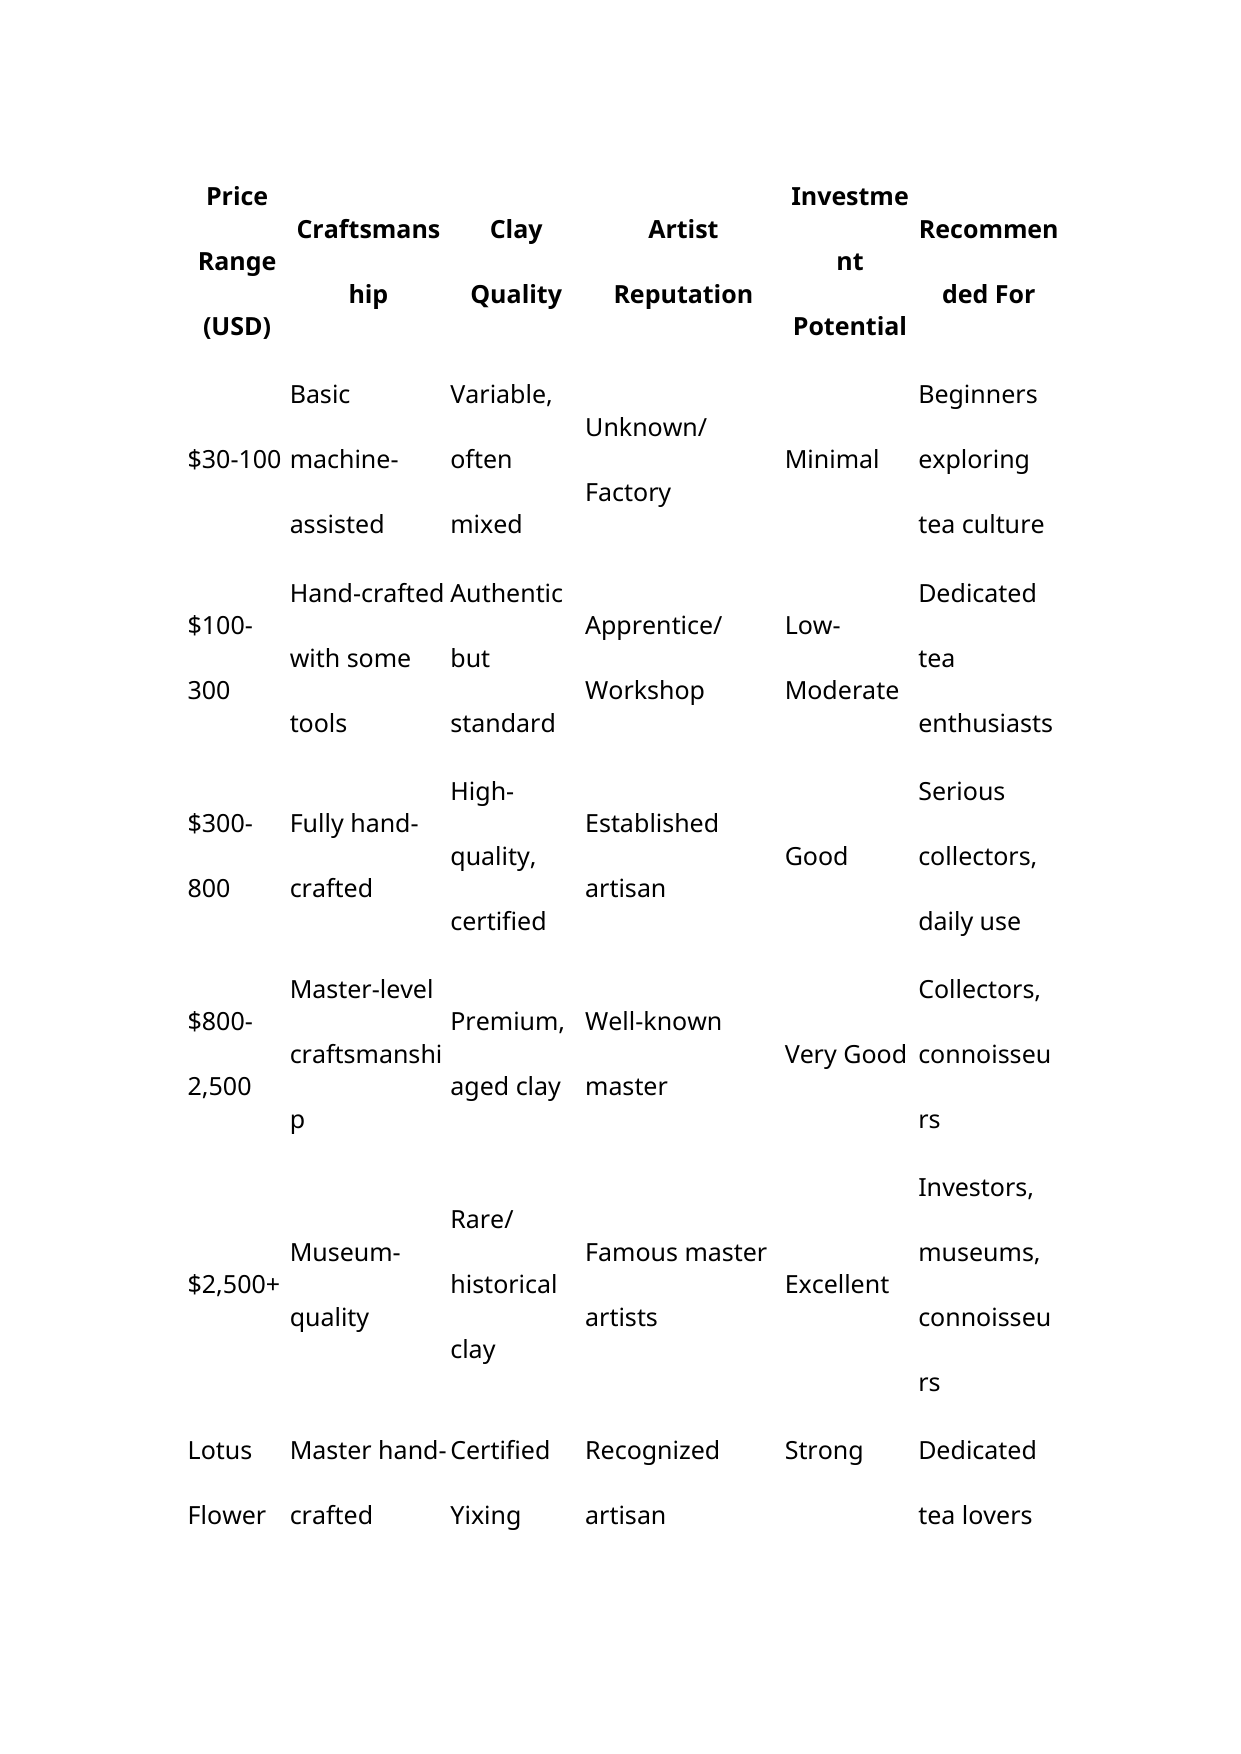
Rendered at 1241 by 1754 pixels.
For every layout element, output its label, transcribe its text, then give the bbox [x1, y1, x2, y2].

table_header Craftsmanship [288, 162, 449, 360]
table_cell Strong [783, 1416, 917, 1549]
table_cell Variable, often mixed [449, 360, 583, 558]
table_header Artist Reputation [584, 162, 783, 360]
table_cell Museum-quality [288, 1153, 449, 1416]
table_cell Famous master artists [584, 1153, 783, 1416]
table_cell Low-Moderate [783, 558, 917, 756]
table_cell Lotus Flower Premium ($650) [186, 1416, 288, 1549]
table_cell Fully hand-crafted [288, 756, 449, 954]
table_cell Unknown/Factory [584, 360, 783, 558]
table_header Investment Potential [783, 162, 917, 360]
table_cell Established artisan [584, 756, 783, 954]
table_cell Very Good [783, 955, 917, 1153]
table_header Price Range (USD) [186, 162, 288, 360]
table_cell Authentic but standard [449, 558, 583, 756]
table_cell Master hand-crafted [288, 1416, 449, 1549]
table_cell Recognized artisan [584, 1416, 783, 1549]
table_cell Rare/historical clay [449, 1153, 583, 1416]
table_cell $300-800 [186, 756, 288, 954]
table_header Clay Quality [449, 162, 583, 360]
table_cell Beginners exploring tea culture [917, 360, 1061, 558]
table_cell Certified Yixing Zisha [449, 1416, 583, 1549]
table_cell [917, 1416, 1061, 1549]
table_cell Well-known master [584, 955, 783, 1153]
table_cell Basic machine-assisted [288, 360, 449, 558]
table_cell Premium, aged clay [449, 955, 583, 1153]
table_cell Investors, museums, connoisseurs [917, 1153, 1061, 1416]
table_cell High-quality, certified [449, 756, 583, 954]
table_header Recommended For [917, 162, 1061, 360]
table_cell $30-100 [186, 360, 288, 558]
table_cell Excellent [783, 1153, 917, 1416]
table_cell Hand-crafted with some tools [288, 558, 449, 756]
table_cell $2,500+ [186, 1153, 288, 1416]
table_cell Serious collectors, daily use [917, 756, 1061, 954]
table_cell Collectors, connoisseurs [917, 955, 1061, 1153]
table_cell Good [783, 756, 917, 954]
table_cell $800-2,500 [186, 955, 288, 1153]
table_cell $100-300 [186, 558, 288, 756]
table_cell Minimal [783, 360, 917, 558]
table_cell Dedicated tea enthusiasts [917, 558, 1061, 756]
table_cell Master-level craftsmanship [288, 955, 449, 1153]
table_cell Apprentice/Workshop [584, 558, 783, 756]
